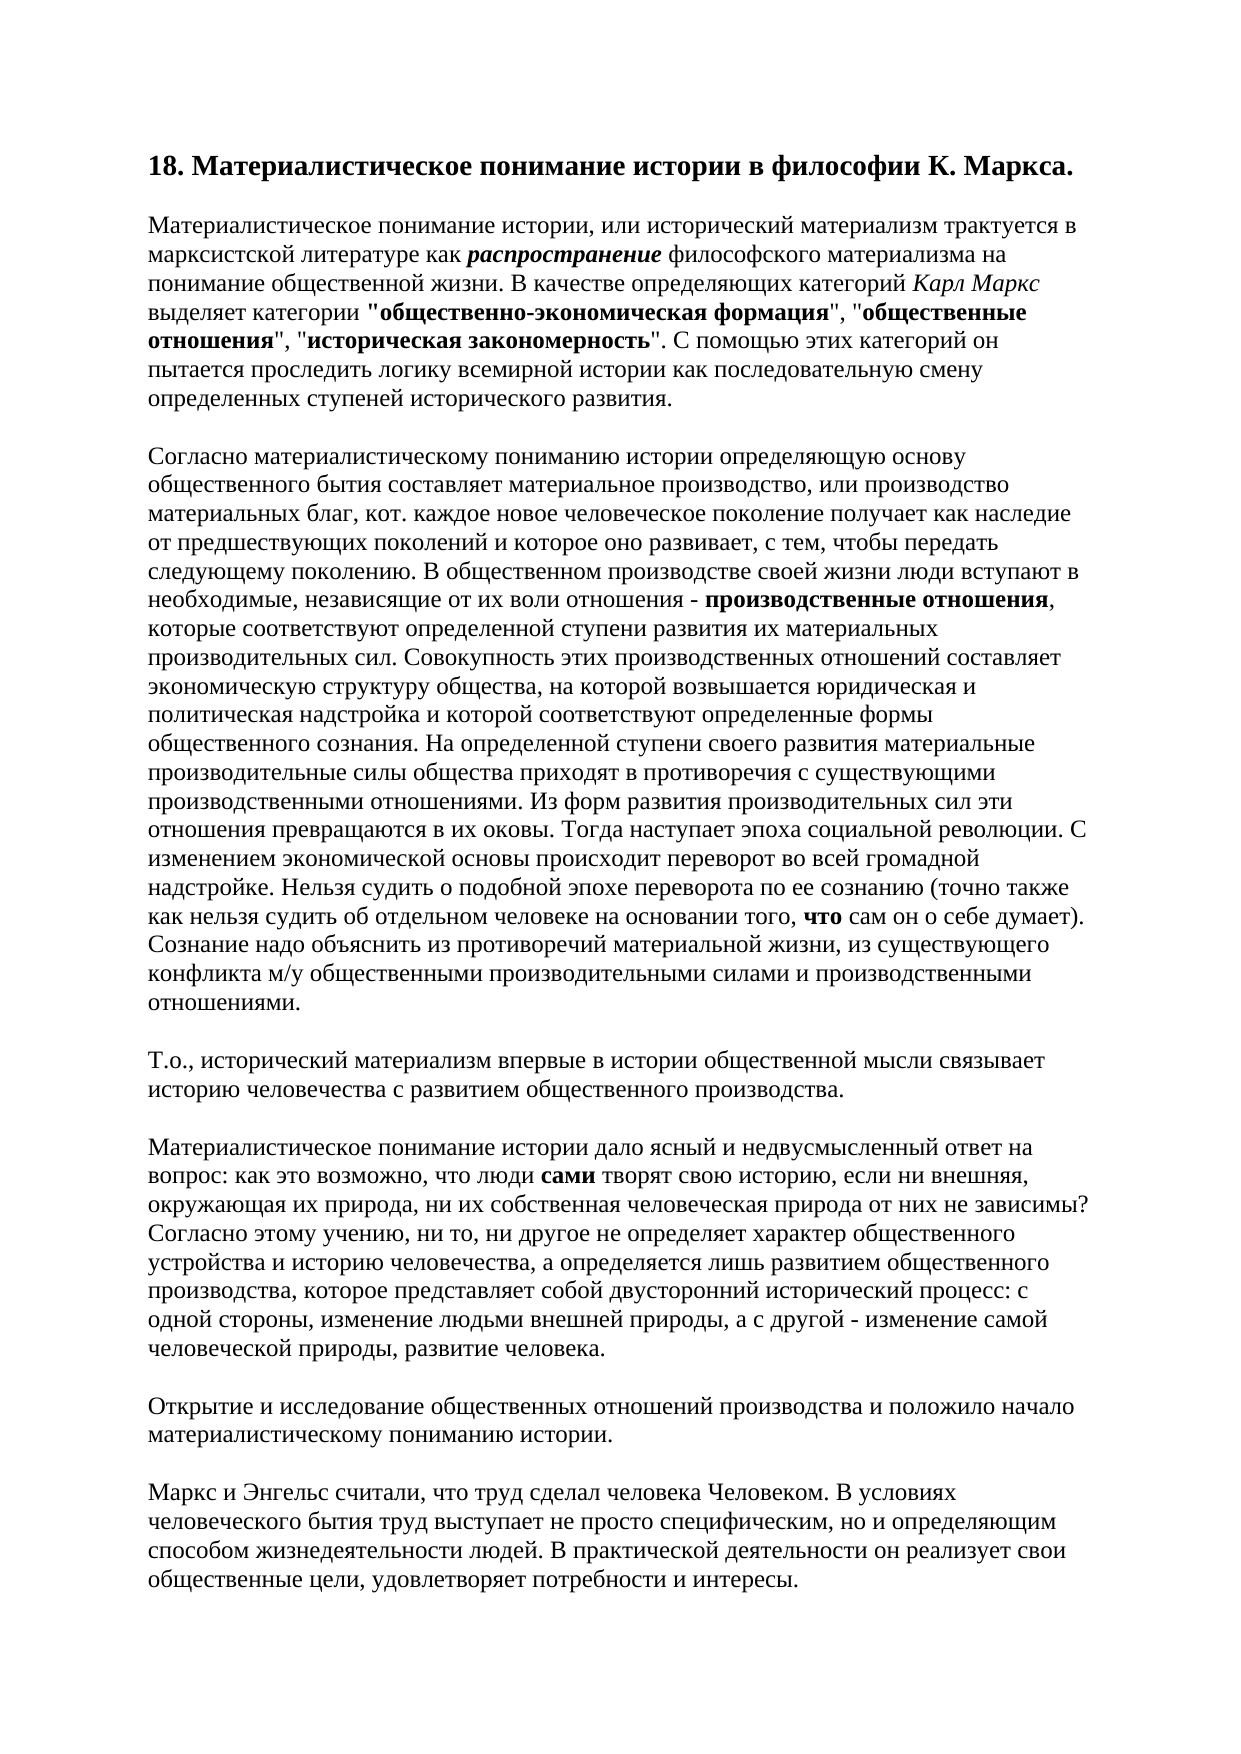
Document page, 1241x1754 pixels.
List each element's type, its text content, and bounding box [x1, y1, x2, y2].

text 18. Материалистическое понимание истории в философии К. Маркса. [148, 148, 1093, 181]
text Материалистическое понимание истории, или исторический материализм трактуется в марксистской литературе как распространение философского материализма на понимание общественной жизни. В качестве определяющих категорий Карл Маркс выделяет категории "общественно-экономическая формация", "общественные отношения", "историческая закономерность". С помощью этих категорий он пытается проследить логику всемирной истории как последовательную смену определенных ступеней исторического развития. [148, 210, 1093, 412]
text Материалистическое понимание истории дало ясный и недвусмысленный ответ на вопрос: как это возможно, что люди сами творят свою историю, если ни внешняя, окружающая их природа, ни их собственная человеческая природа от них не зависимы? Согласно этому учению, ни то, ни другое не определяет характер общественного устройства и историю человечества, а определяется лишь развитием общественного производства, которое представляет собой двусторонний исторический процесс: с одной стороны, изменение людьми внешней природы, а с другой - изменение самой человеческой природы, развитие человека. [148, 1132, 1093, 1362]
text Т.о., исторический материализм впервые в истории общественной мысли связывает историю человечества с развитием общественного производства. [148, 1045, 1093, 1102]
text Маркс и Энгельс считали, что труд сделал человека Человеком. В условиях человеческого бытия труд выступает не просто специфическим, но и определяющим способом жизнедеятельности людей. В практической деятельности он реализует свои общественные цели, удовлетворяет потребности и интересы. [148, 1477, 1093, 1592]
text Открытие и исследование общественных отношений производства и положило начало материалистическому пониманию истории. [148, 1391, 1093, 1448]
text Согласно материалистическому пониманию истории определяющую основу общественного бытия составляет материальное производство, или производство материальных благ, кот. каждое новое человеческое поколение получает как наследие от предшествующих поколений и которое оно развивает, с тем, чтобы передать следующему поколению. В общественном производстве своей жизни люди вступают в необходимые, независящие от их воли отношения - производственные отношения, которые соответствуют определенной ступени развития их материальных производительных сил. Совокупность этих производственных отношений составляет экономическую структуру общества, на которой возвышается юридическая и политическая надстройка и которой соответствуют определенные формы общественного сознания. На определенной ступени своего развития материальные производительные силы общества приходят в противоречия с существующими производственными отношениями. Из форм развития производительных сил эти отношения превращаются в их оковы. Тогда наступает эпоха социальной революции. С изменением экономической основы происходит переворот во всей громадной надстройке. Нельзя судить о подобной эпохе переворота по ее сознанию (точно также как нельзя судить об отдельном человеке на основании того, что сам он о себе думает). Сознание надо объяснить из противоречий материальной жизни, из существующего конфликта м/у общественными производительными силами и производственными отношениями. [148, 441, 1093, 1016]
